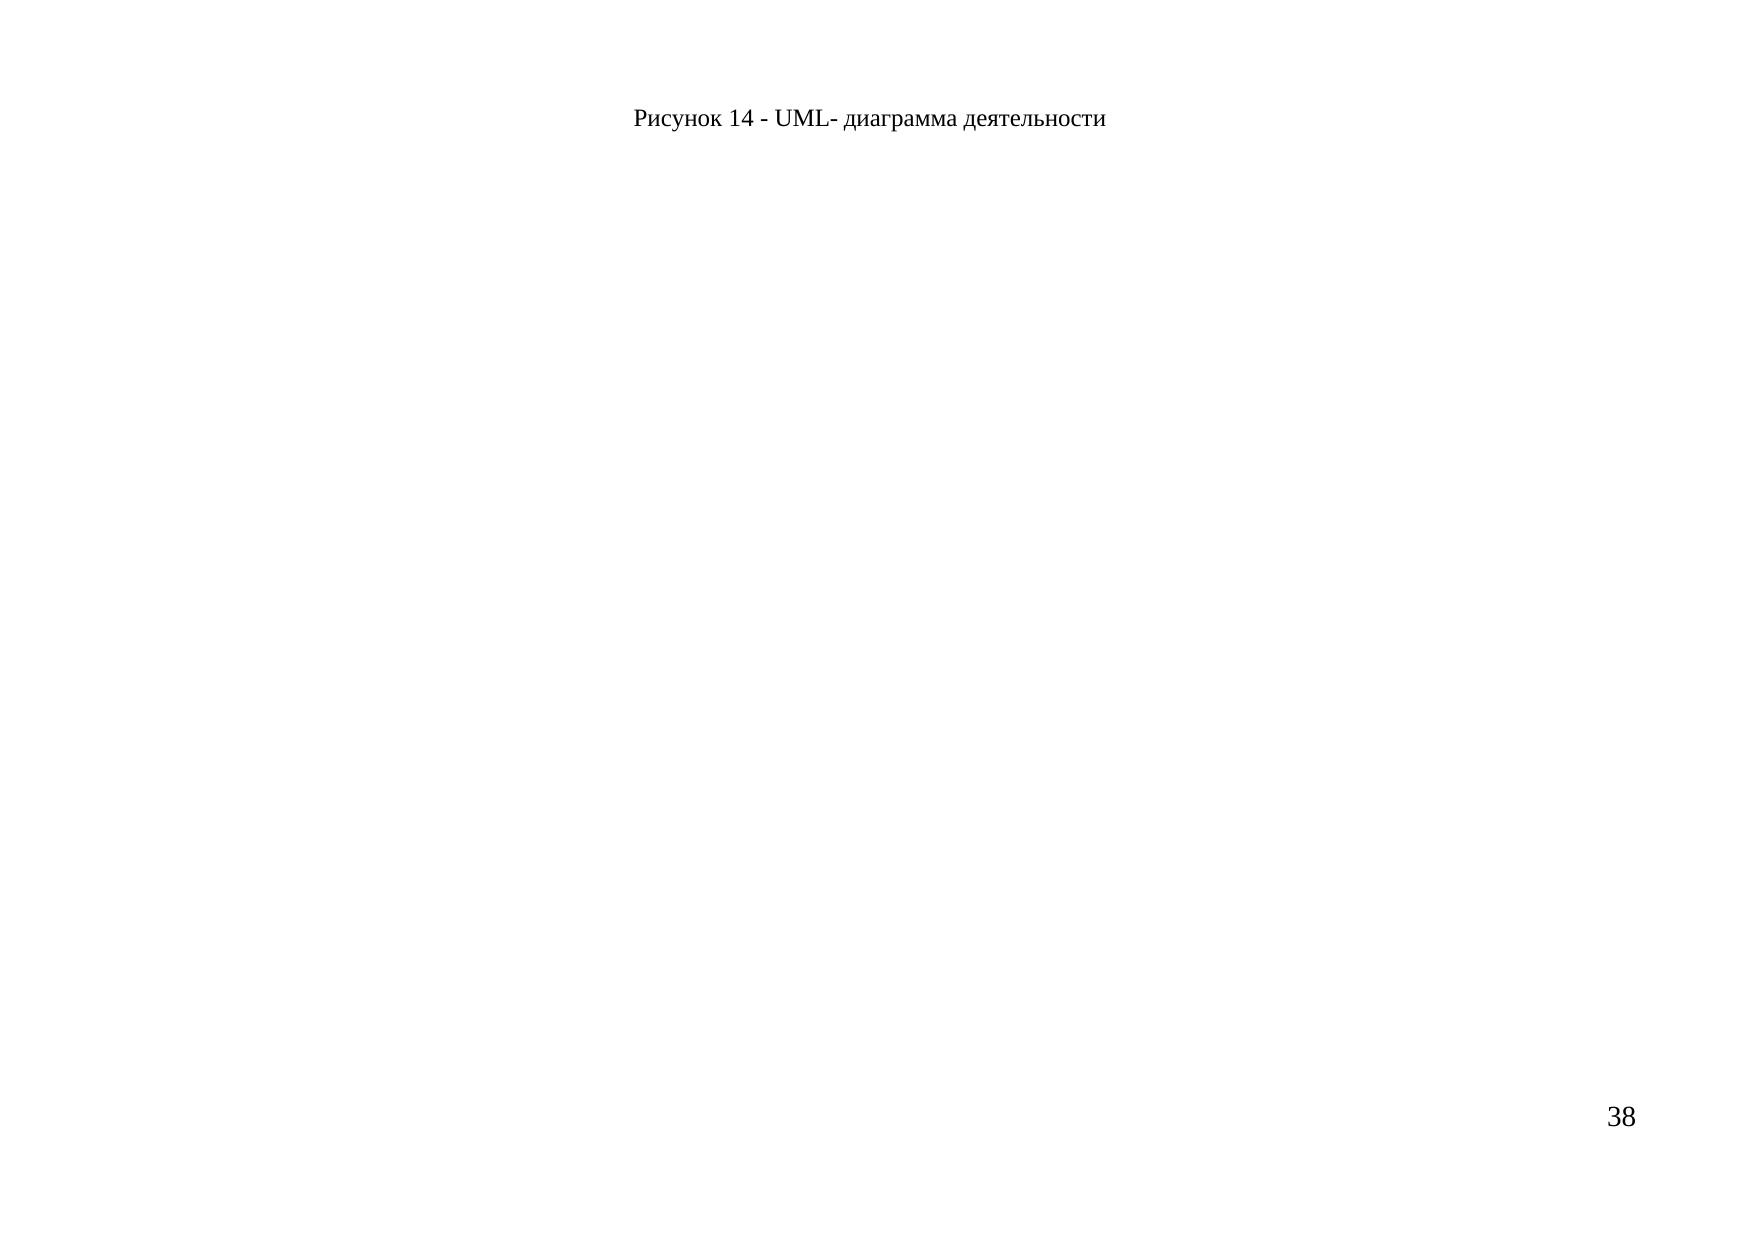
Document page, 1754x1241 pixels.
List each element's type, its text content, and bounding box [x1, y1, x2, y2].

text Рисунок 14 - UML- диаграмма деятельности [103, 103, 1636, 132]
